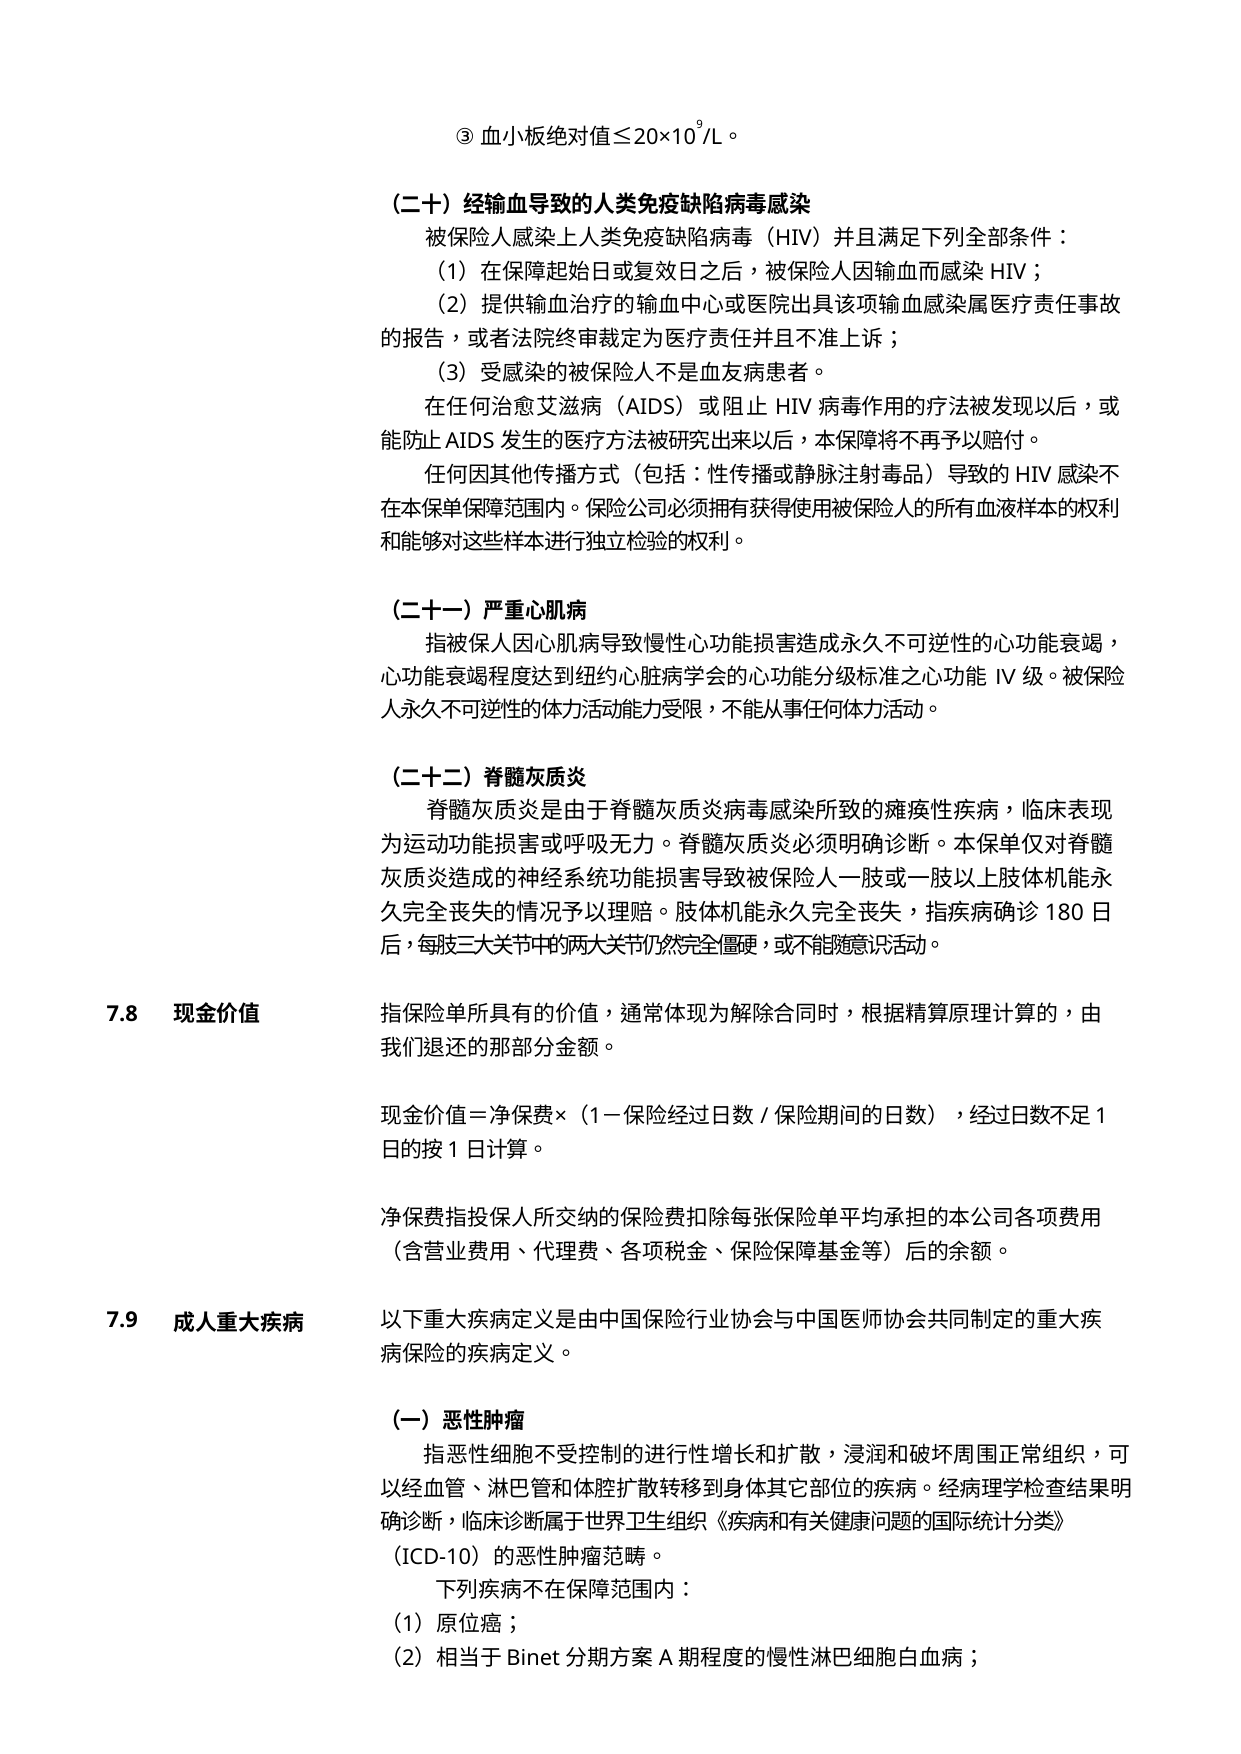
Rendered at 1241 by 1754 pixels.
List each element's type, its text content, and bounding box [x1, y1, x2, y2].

text 指被保人因心肌病导致慢性心功能损害造成永久不可逆性的心功能衰竭， 心功能衰竭程度达到纽约心脏病学会的心功能分级标准之心功能 IV 级。被保险人永久不可逆性的体力活动能力受限，不能从事任何体力活动。 [380, 628, 1125, 723]
subtitle （一）恶性肿瘤 [380, 1405, 1144, 1435]
text 现金价值＝净保费×（1－保险经过日数 / 保险期间的日数），经过日数不足 1 日的按 1 日计算。 [380, 1100, 1122, 1163]
text 净保费指投保人所交纳的保险费扣除每张保险单平均承担的本公司各项费用 [380, 1202, 1144, 1232]
text （1）在保障起始日或复效日之后，被保险人因输血而感染 HIV； [424, 256, 1144, 286]
text 下列疾病不在保障范围内： [435, 1574, 1144, 1604]
text 脊髓灰质炎是由于脊髓灰质炎病毒感染所致的瘫痪性疾病，临床表现为运动功能损害或呼吸无力。脊髓灰质炎必须明确诊断。本保单仅对脊髓灰质炎造成的神经系统功能损害导致被保险人一肢或一肢以上肢体机能永久完全丧失的情况予以理赔。肢体机能永久完全丧失，指疾病确诊 180 日后，每肢三大关节中的两大关节仍然完全僵硬，或不能随意识活动。 [380, 794, 1114, 960]
text （含营业费用、代理费、各项税金、保险保障基金等）后的余额。 [380, 1236, 1144, 1265]
text 指恶性细胞不受控制的进行性增长和扩散，浸润和破坏周围正常组织，可以经血管、淋巴管和体腔扩散转移到身体其它部位的疾病。经病理学检查结果明确诊断，临床诊断属于世界卫生组织《疾病和有关健康问题的国际统计分类》 [380, 1439, 1132, 1536]
subtitle （二十二）脊髓灰质炎 [380, 761, 1144, 791]
text 在任何治愈艾滋病（AIDS）或阻止HIV 病毒作用的疗法被发现以后，或能防止 AIDS 发生的医疗方法被研究出来以后，本保障将不再予以赔付。 [380, 391, 1122, 454]
text ③ 血小板绝对值≤20×109/L。 [447, 117, 752, 151]
list 现金价值 指保险单所具有的价值，通常体现为解除合同时，根据精算原理计算的，由我们退还的那部分金额。 [106, 998, 1122, 1062]
text （ICD-10）的恶性肿瘤范畴。 [380, 1541, 1144, 1570]
text （二十）经输血导致的人类免疫缺陷病毒感染 [380, 188, 1144, 219]
text （2）提供输血治疗的输血中心或医院出具该项输血感染属医疗责任事故的报告，或者法院终审裁定为医疗责任并且不准上诉； [380, 289, 1122, 353]
text 被保险人感染上人类免疫缺陷病毒（HIV）并且满足下列全部条件： [425, 222, 1144, 252]
text （1）原位癌； [380, 1608, 1144, 1638]
list 成人重大疾病 以下重大疾病定义是由中国保险行业协会与中国医师协会共同制定的重大疾病保险的疾病定义。 [106, 1304, 1102, 1367]
text 任何因其他传播方式（包括：性传播或静脉注射毒品）导致的 HIV 感染不在本保单保障范围内。保险公司必须拥有获得使用被保险人的所有血液样本的权利和能够对这些样本进行独立检验的权利。 [380, 459, 1122, 556]
text （3）受感染的被保险人不是血友病患者。 [424, 357, 1144, 387]
text （2）相当于Binet 分期方案 A 期程度的慢性淋巴细胞白血病； [380, 1642, 1144, 1671]
subtitle （二十一）严重心肌病 [380, 594, 1144, 624]
